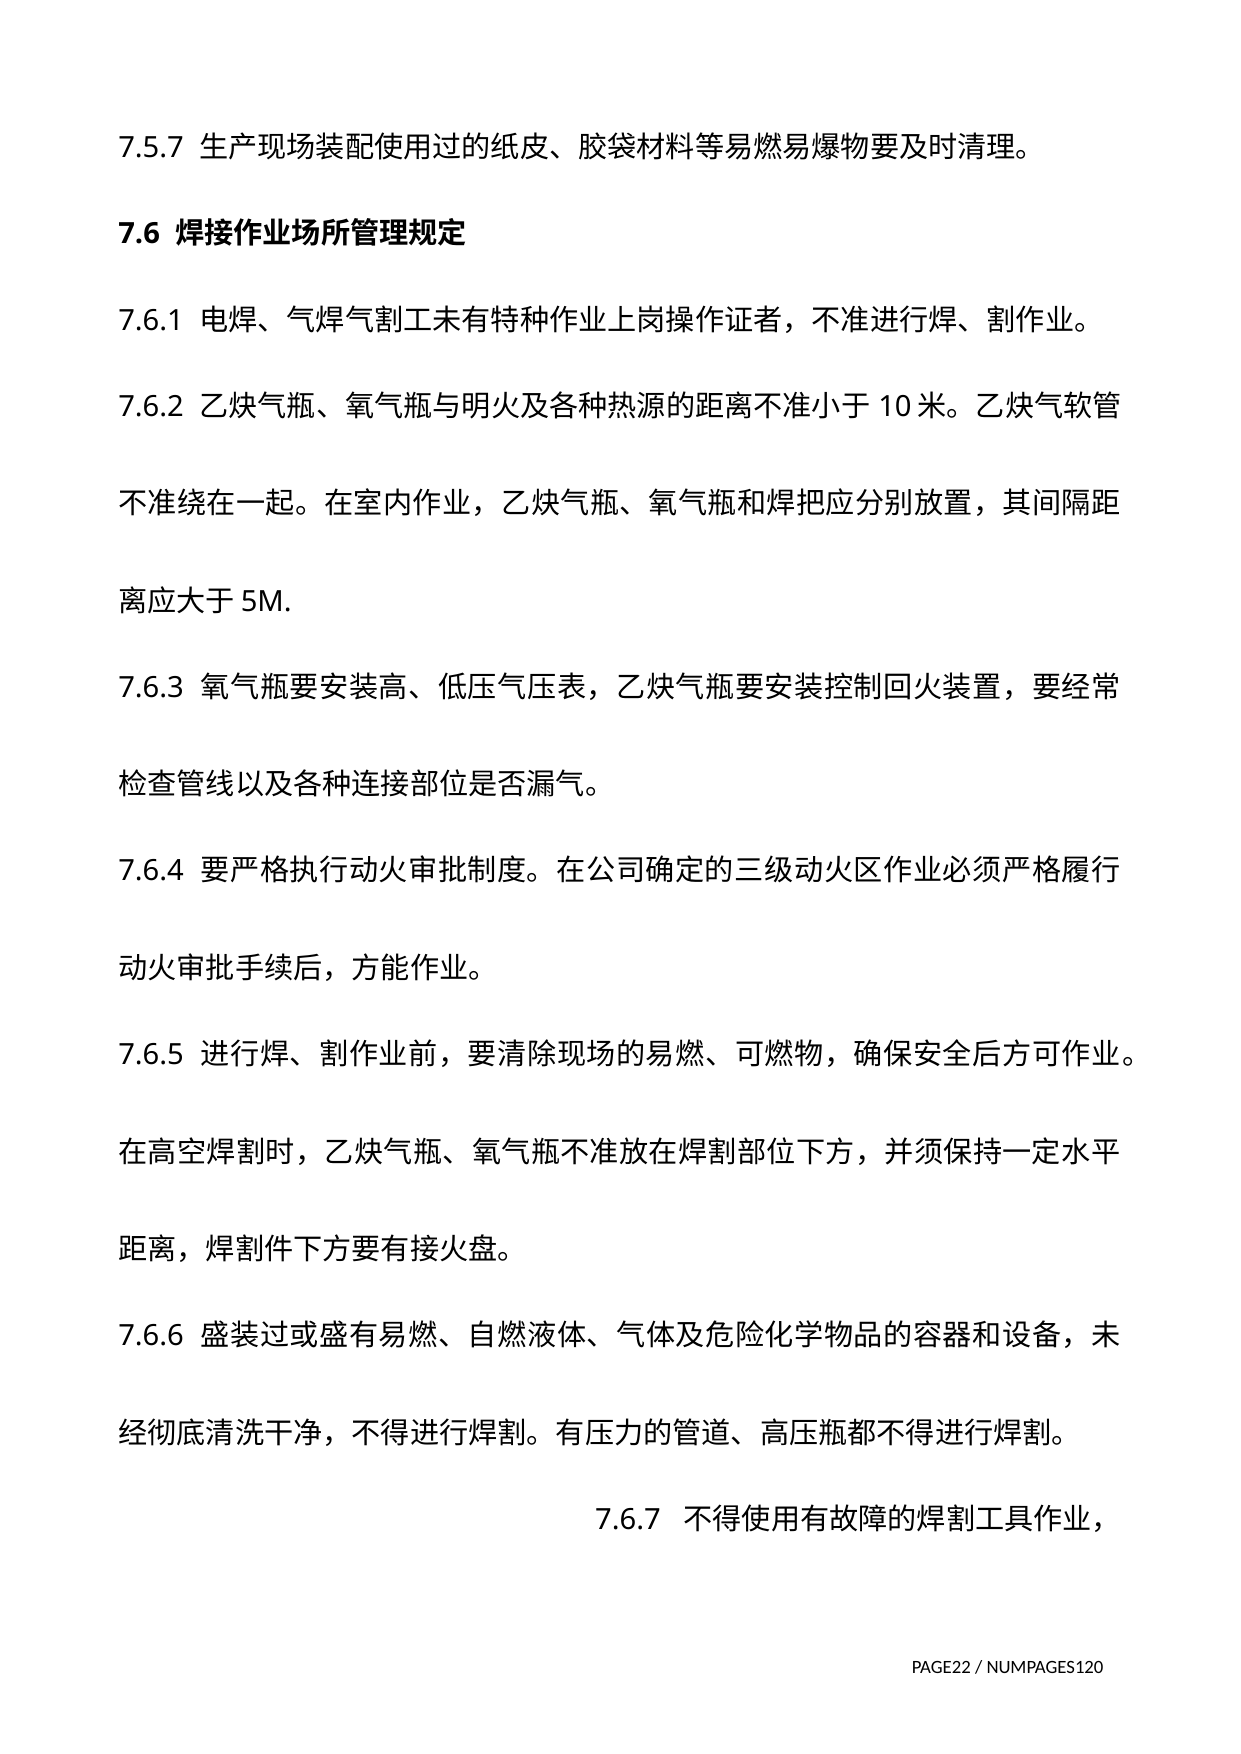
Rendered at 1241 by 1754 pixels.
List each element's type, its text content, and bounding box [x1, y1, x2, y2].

text 7.6.5 进行焊、割作业前，要清除现场的易燃、可燃物，确保安全后方可作业。在高空焊割时，乙炔气瓶、氧气瓶不准放在焊割部位下方，并须保持一定水平距离，焊割件下方要有接火盘。 [118, 1019, 1122, 1279]
text 7.6 焊接作业场所管理规定 [118, 199, 1122, 264]
text 7.5.7 生产现场装配使用过的纸皮、胶袋材料等易燃易爆物要及时清理。 [118, 112, 1122, 177]
text 7.6.4 要严格执行动火审批制度。在公司确定的三级动火区作业必须严格履行动火审批手续后，方能作业。 [118, 836, 1122, 998]
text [118, 1484, 1122, 1549]
text 7.6.1 电焊、气焊气割工未有特种作业上岗操作证者，不准进行焊、割作业。 [118, 285, 1122, 350]
text 7.6.2 乙炔气瓶、氧气瓶与明火及各种热源的距离不准小于10米。乙炔气软管不准绕在一起。在室内作业，乙炔气瓶、氧气瓶和焊把应分别放置，其间隔距离应大于5M. [118, 371, 1122, 631]
text 7.6.3 氧气瓶要安装高、低压气压表，乙炔气瓶要安装控制回火装置，要经常检查管线以及各种连接部位是否漏气。 [118, 652, 1122, 814]
text 7.6.6 盛装过或盛有易燃、自燃液体、气体及危险化学物品的容器和设备，未经彻底清洗干净，不得进行焊割。有压力的管道、高压瓶都不得进行焊割。 [118, 1301, 1122, 1463]
